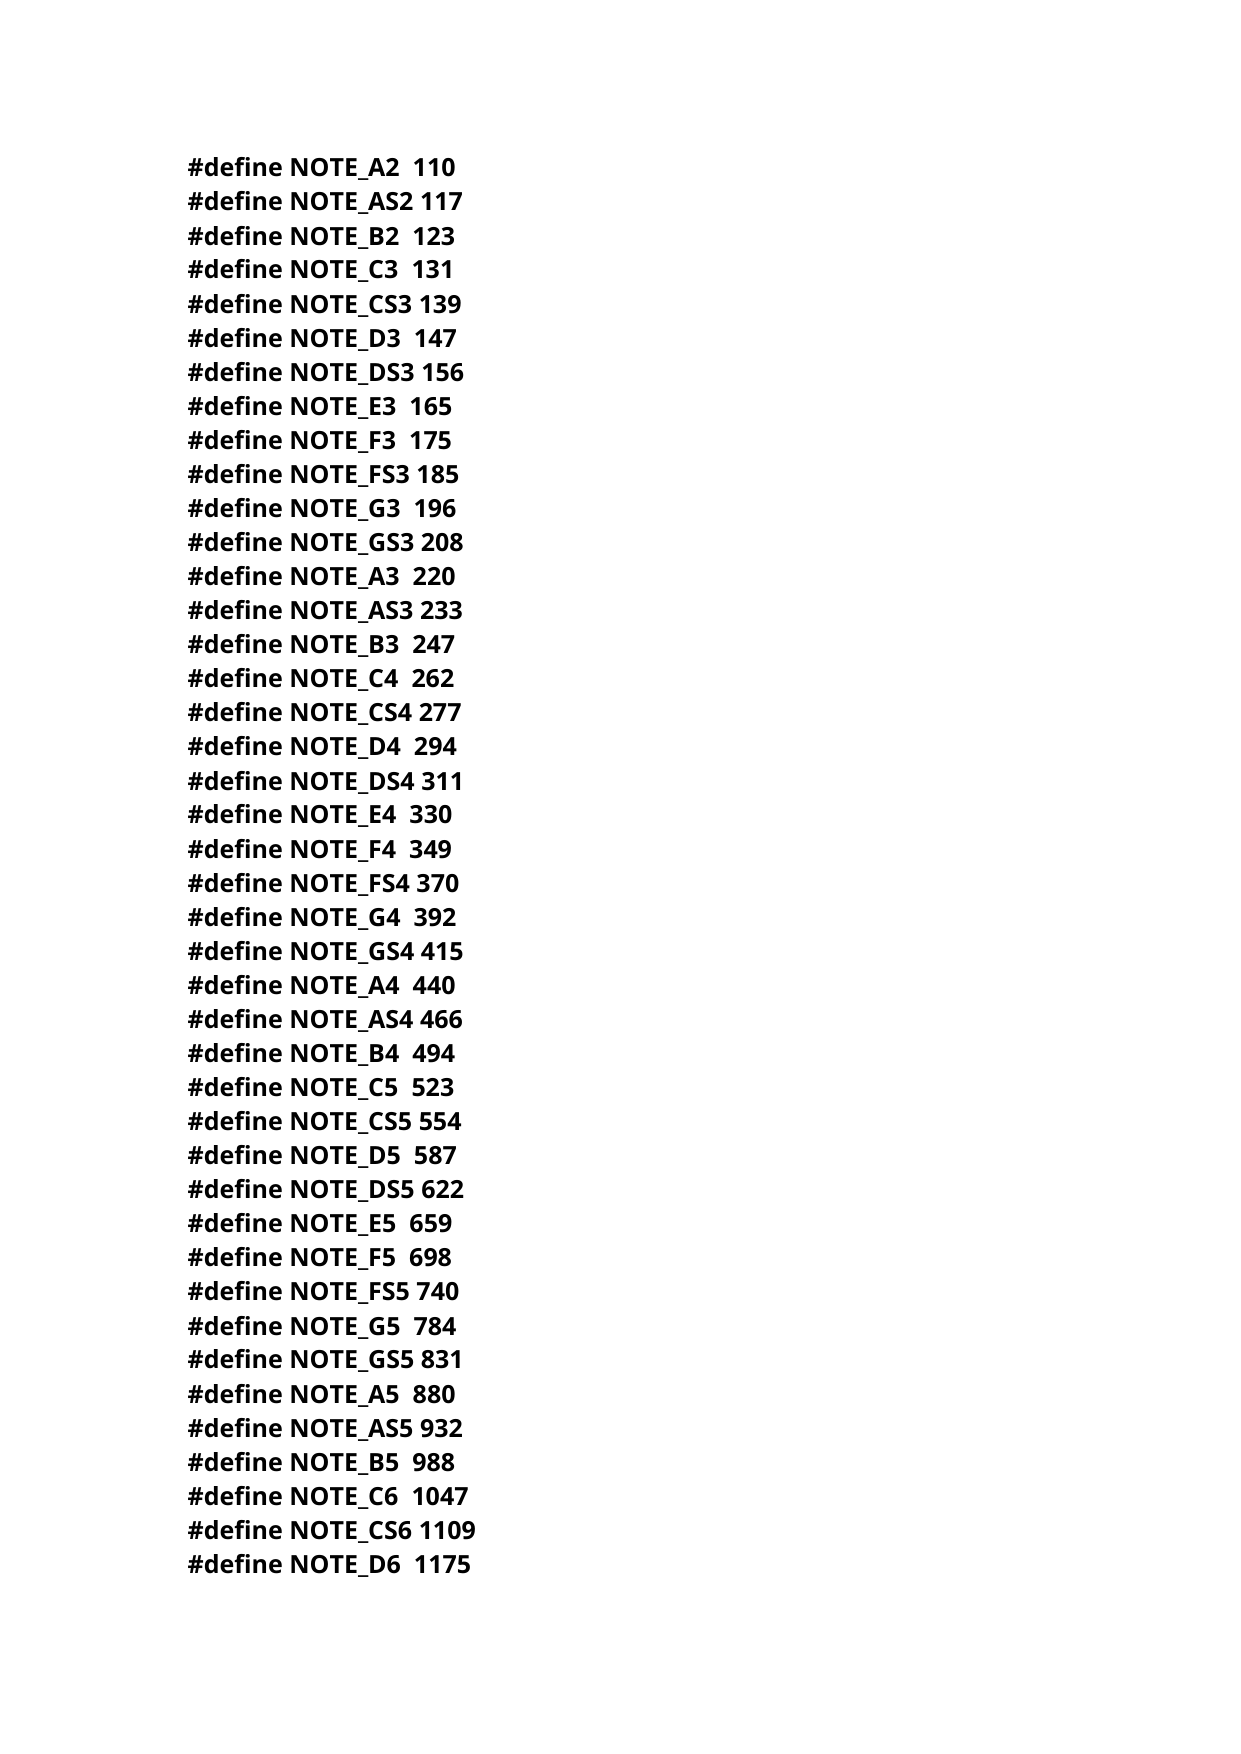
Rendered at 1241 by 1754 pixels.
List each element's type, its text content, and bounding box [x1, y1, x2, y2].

text #define NOTE_E3 165 [187, 388, 1053, 422]
text #define NOTE_FS4 370 [187, 865, 1053, 899]
text #define NOTE_D5 587 [187, 1138, 1053, 1172]
text #define NOTE_AS4 466 [187, 1002, 1053, 1036]
text #define NOTE_FS5 740 [187, 1274, 1053, 1308]
text #define NOTE_A4 440 [187, 967, 1053, 1002]
text #define NOTE_D3 147 [187, 320, 1053, 354]
text #define NOTE_AS3 233 [187, 593, 1053, 627]
text #define NOTE_F3 175 [187, 422, 1053, 457]
text #define NOTE_G3 196 [187, 491, 1053, 525]
text #define NOTE_DS5 622 [187, 1172, 1053, 1206]
text #define NOTE_GS3 208 [187, 525, 1053, 559]
text #define NOTE_C3 131 [187, 252, 1053, 286]
text #define NOTE_AS2 117 [187, 184, 1053, 218]
text #define NOTE_A2 110 [187, 150, 1053, 184]
text #define NOTE_B5 988 [187, 1444, 1053, 1478]
text #define NOTE_FS3 185 [187, 457, 1053, 491]
text #define NOTE_E4 330 [187, 797, 1053, 831]
text #define NOTE_C4 262 [187, 661, 1053, 695]
text #define NOTE_B2 123 [187, 218, 1053, 252]
text #define NOTE_G4 392 [187, 899, 1053, 933]
text #define NOTE_B4 494 [187, 1036, 1053, 1070]
text #define NOTE_D4 294 [187, 729, 1053, 763]
text #define NOTE_AS5 932 [187, 1410, 1053, 1444]
text #define NOTE_GS4 415 [187, 933, 1053, 967]
text #define NOTE_B3 247 [187, 627, 1053, 661]
text #define NOTE_A5 880 [187, 1376, 1053, 1410]
text #define NOTE_A3 220 [187, 559, 1053, 593]
text #define NOTE_CS6 1109 [187, 1512, 1053, 1547]
text #define NOTE_G5 784 [187, 1308, 1053, 1342]
text #define NOTE_F4 349 [187, 831, 1053, 865]
text #define NOTE_CS5 554 [187, 1104, 1053, 1138]
text #define NOTE_E5 659 [187, 1206, 1053, 1240]
text #define NOTE_CS3 139 [187, 286, 1053, 320]
text #define NOTE_D6 1175 [187, 1547, 1053, 1581]
text #define NOTE_F5 698 [187, 1240, 1053, 1274]
text #define NOTE_C5 523 [187, 1070, 1053, 1104]
text #define NOTE_DS3 156 [187, 354, 1053, 388]
text #define NOTE_GS5 831 [187, 1342, 1053, 1376]
text #define NOTE_DS4 311 [187, 763, 1053, 797]
text #define NOTE_CS4 277 [187, 695, 1053, 729]
text #define NOTE_C6 1047 [187, 1478, 1053, 1512]
